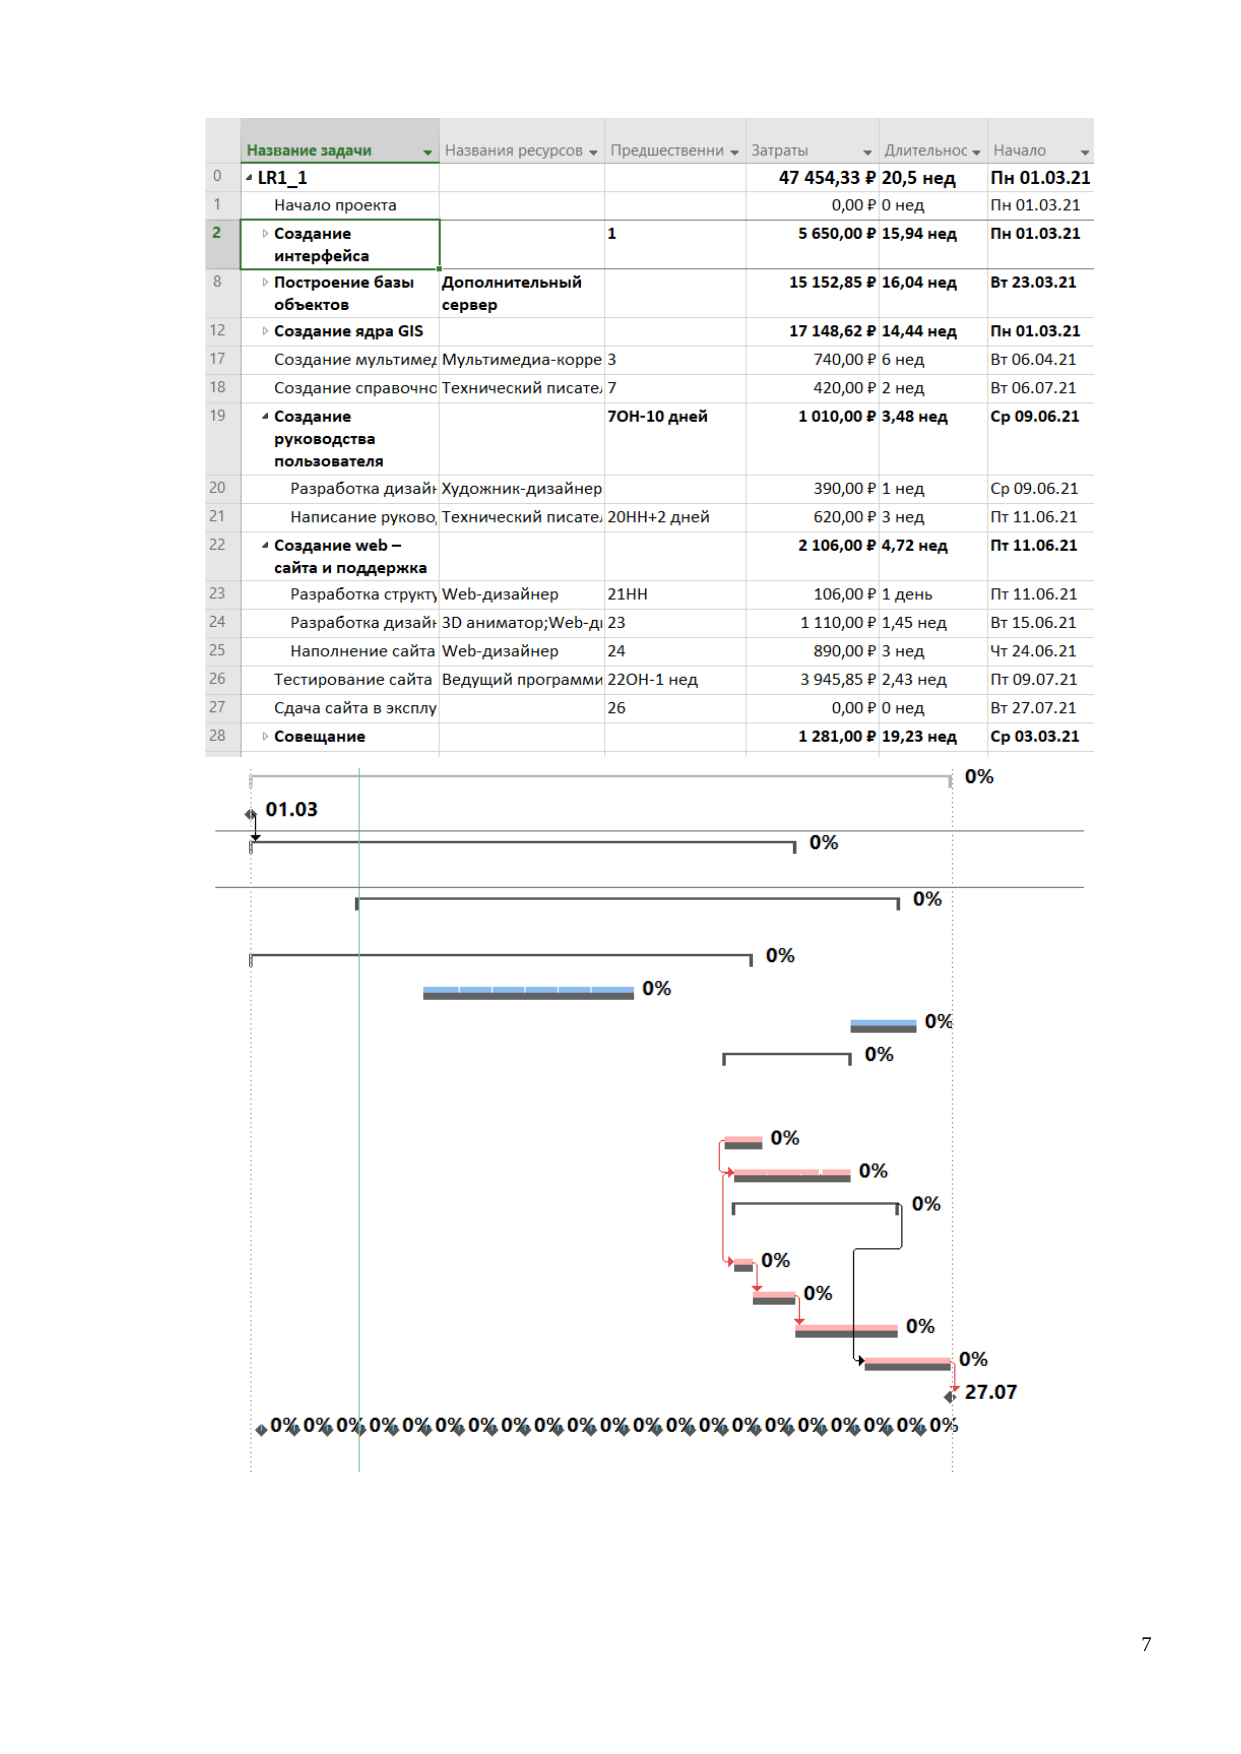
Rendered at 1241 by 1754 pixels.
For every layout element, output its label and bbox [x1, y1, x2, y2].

picture [215, 768, 1084, 1472]
picture [205, 118, 1094, 757]
